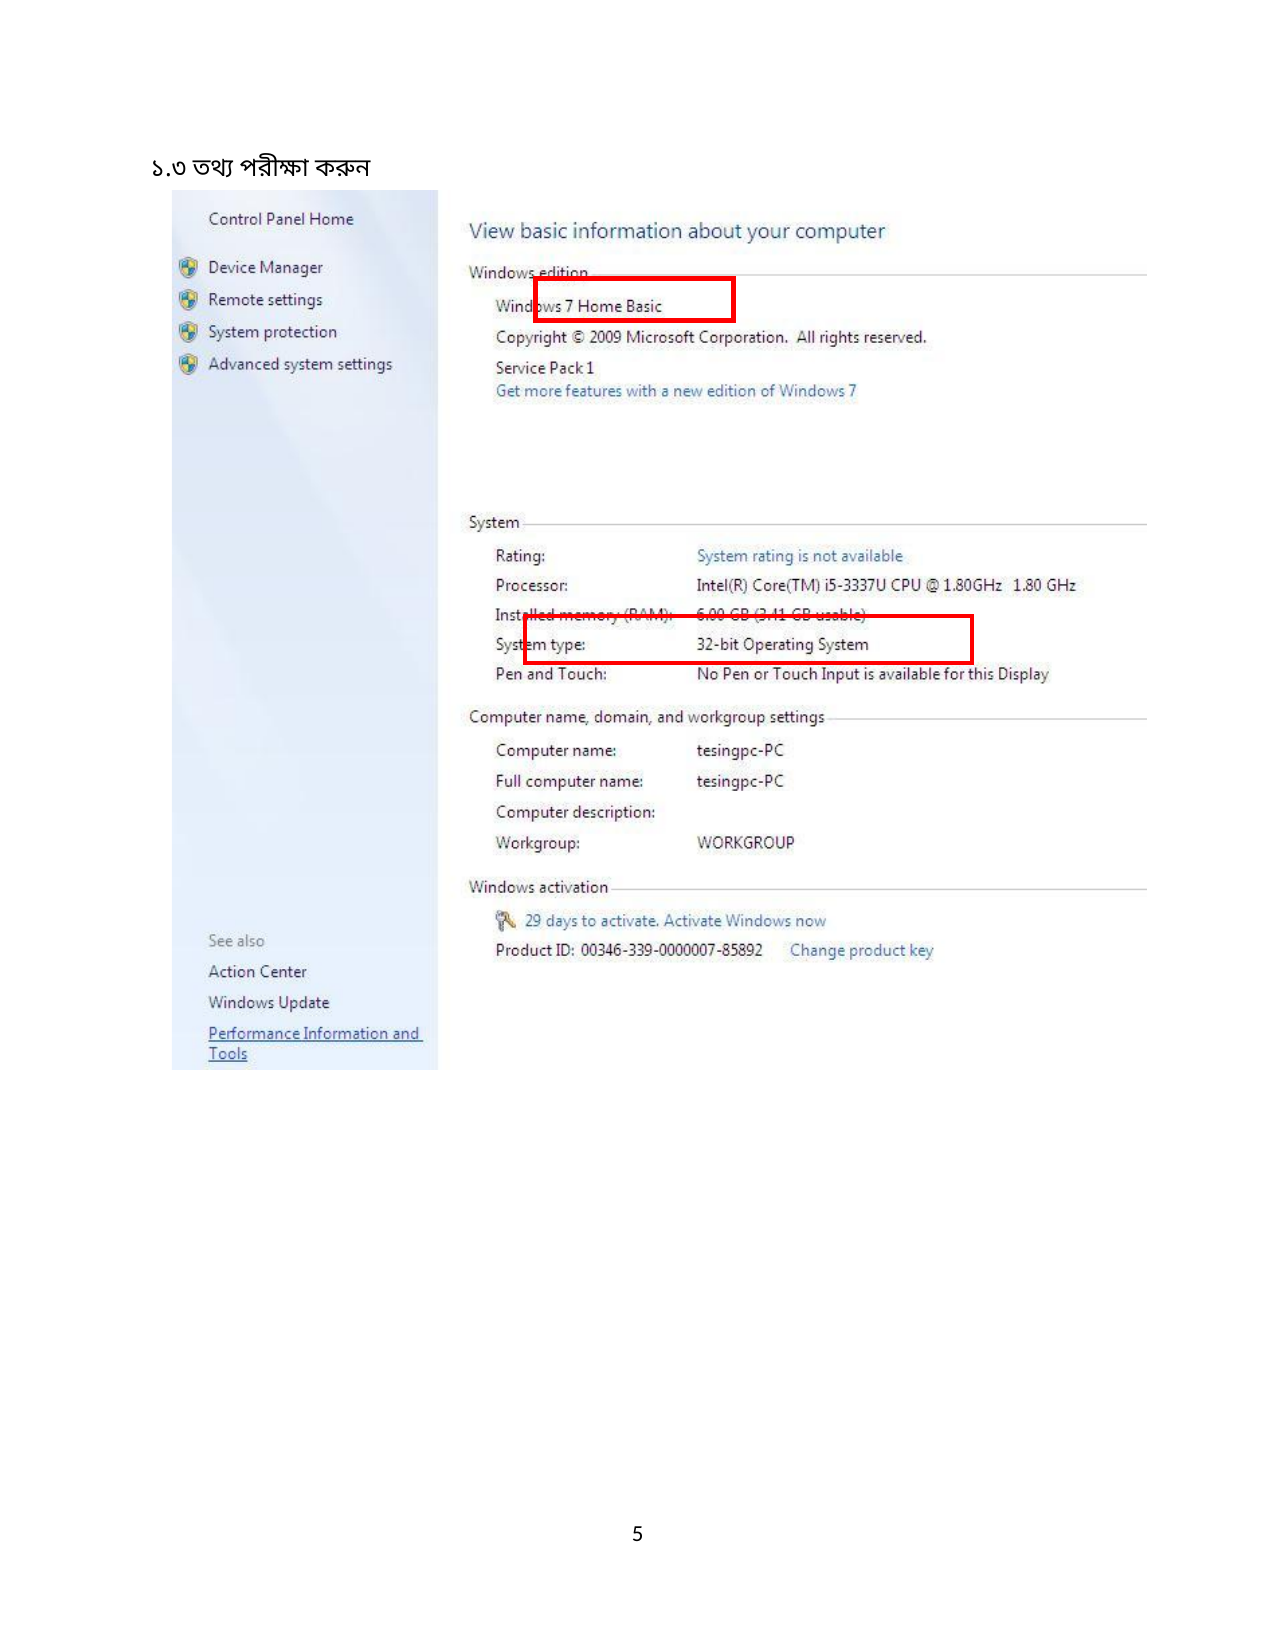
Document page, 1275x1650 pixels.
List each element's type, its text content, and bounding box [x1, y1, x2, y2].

text ১.৩ তথ্য পরীক্ষা করুন [150, 150, 1125, 187]
picture [171, 190, 1147, 1070]
